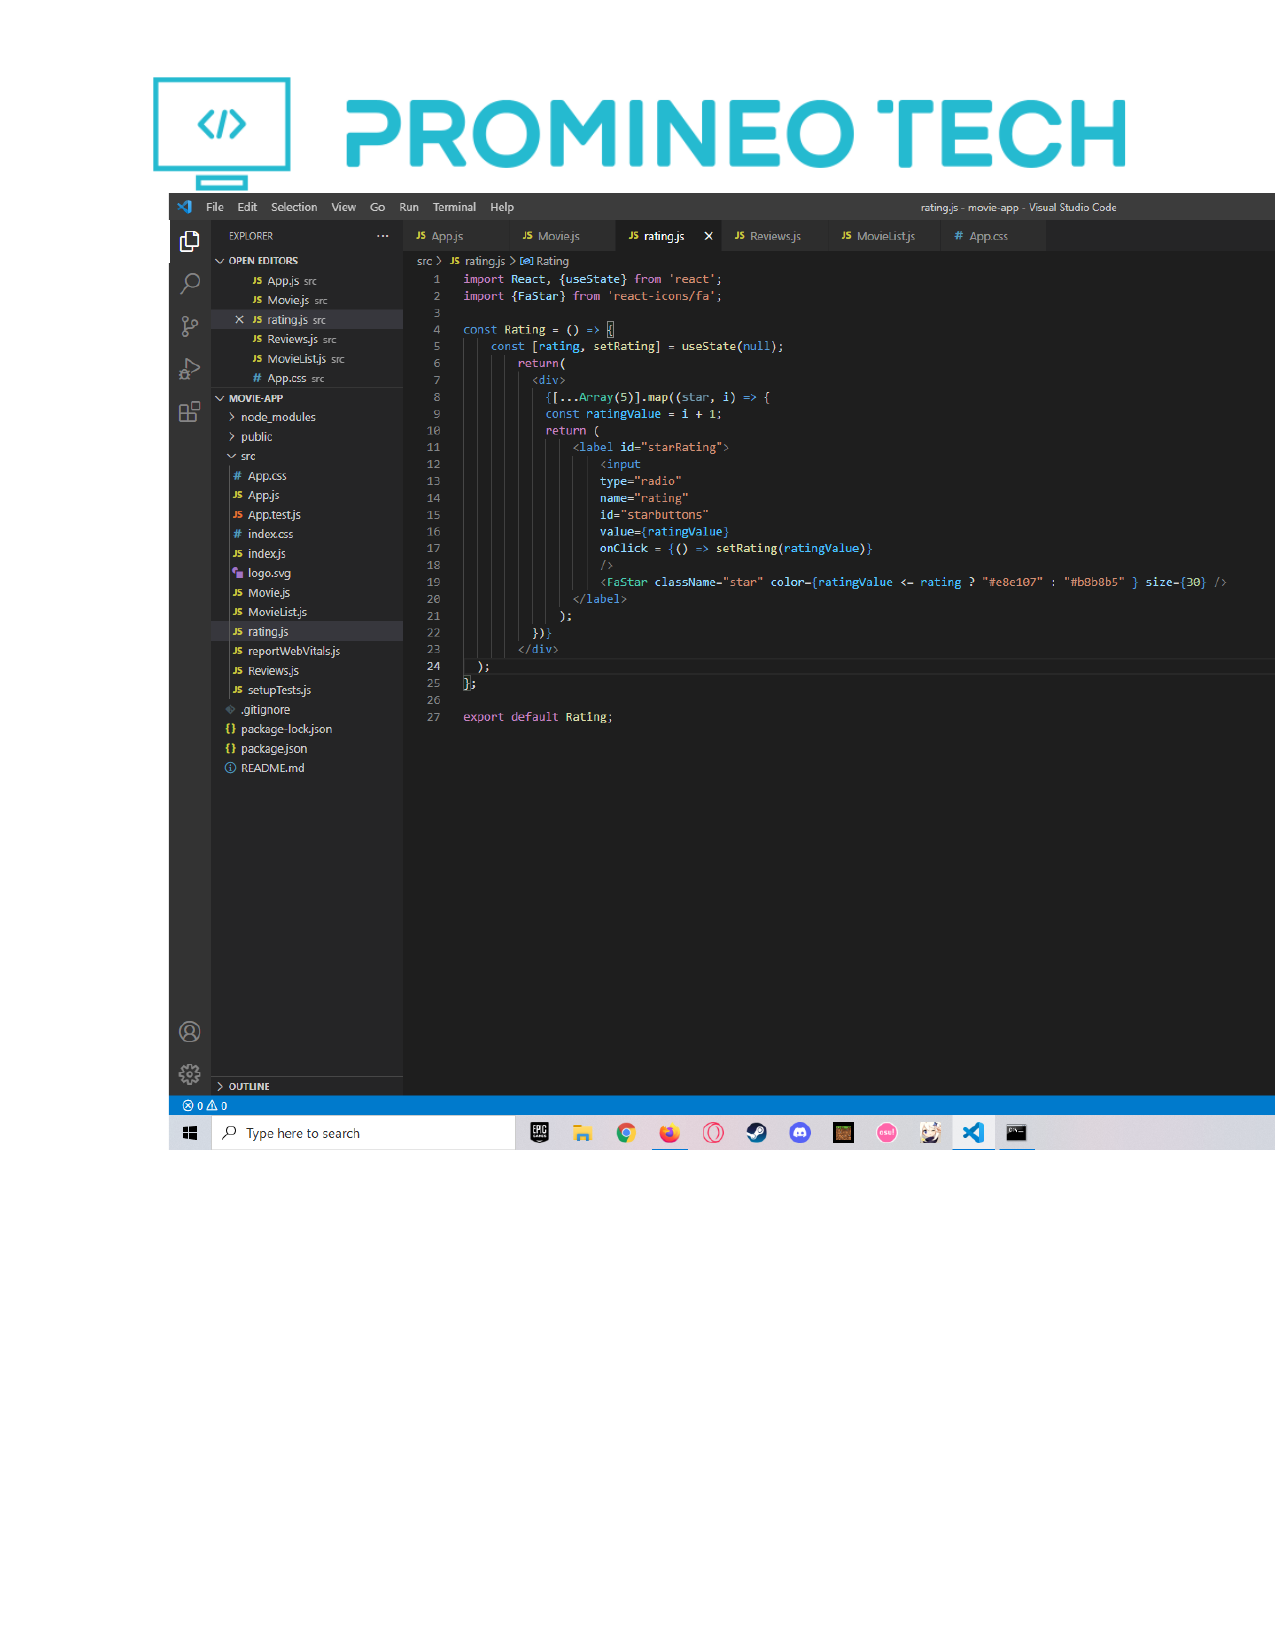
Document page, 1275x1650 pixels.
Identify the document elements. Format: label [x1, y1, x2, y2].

picture [150, 75, 1125, 194]
